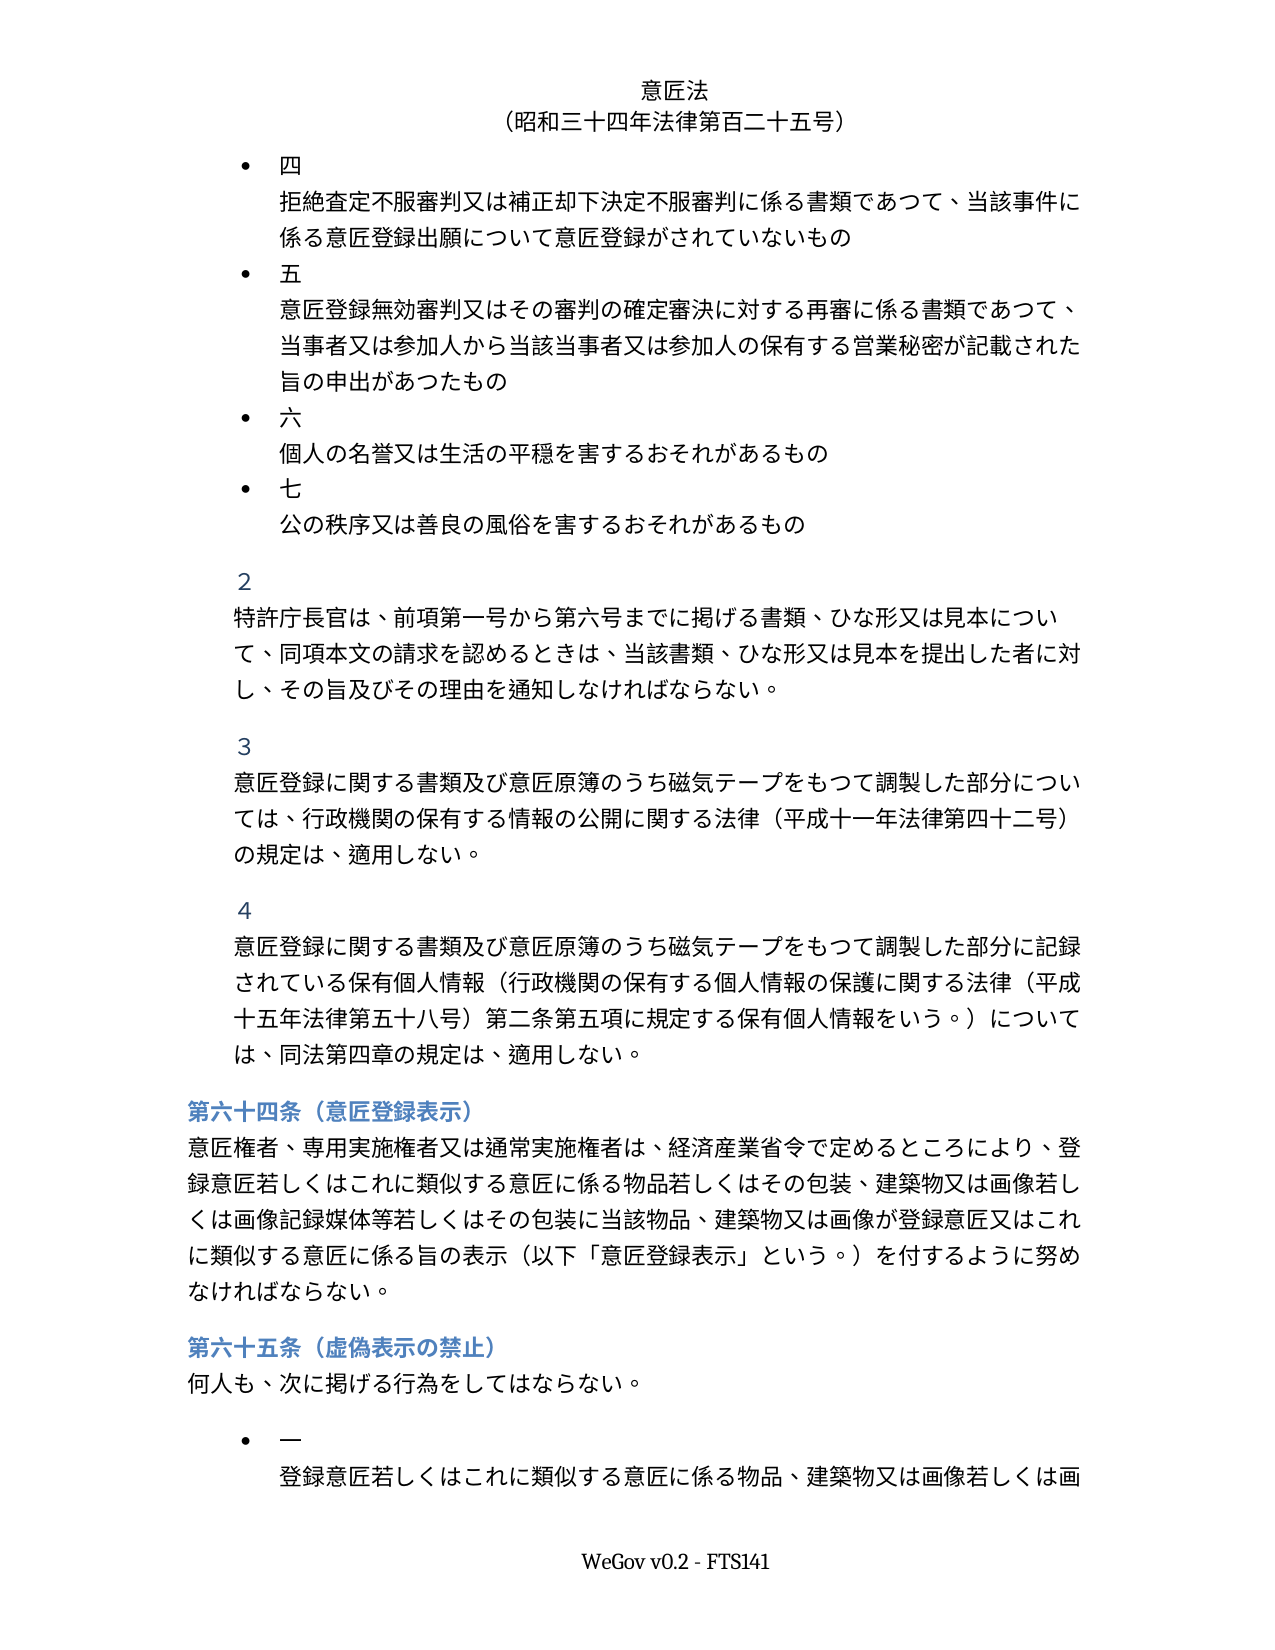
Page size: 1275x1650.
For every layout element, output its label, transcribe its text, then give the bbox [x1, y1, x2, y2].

text 何人も、次に掲げる行為をしてはならない。 [187, 1368, 1087, 1399]
text 特許庁長官は、前項第一号から第六号までに掲げる書類、ひな形又は見本について、同項本文の請求を認めるときは、当該書類、ひな形又は見本を提出した者に対し、その旨及びその理由を通知しなければならない。 [233, 602, 1087, 705]
subtitle 第六十四条（意匠登録表示） [187, 1096, 1087, 1127]
subtitle ４ [233, 895, 1087, 927]
subtitle ２ [233, 566, 1087, 597]
subtitle ３ [233, 731, 1087, 762]
list 六 個人の名誉又は生活の平穏を害するおそれがあるもの [242, 402, 1087, 469]
text 意匠権者、専用実施権者又は通常実施権者は、経済産業省令で定めるところにより、登録意匠若しくはこれに類似する意匠に係る物品若しくはその包装、建築物又は画像若しくは画像記録媒体等若しくはその包装に当該物品、建築物又は画像が登録意匠又はこれに類似する意匠に係る旨の表示（以下「意匠登録表示」という。）を付するように努めなければならない。 [187, 1132, 1087, 1307]
list 一 登録意匠若しくはこれに類似する意匠に係る物品、建築物又は画像若しくは画像記録媒体等以外の物品若しくはその包装、建築物又は画像若しくは画像記録媒体等若しくはその包装に意匠登録表示又はこれと紛らわしい表示を付する行為 [242, 1425, 1087, 1492]
text 意匠登録に関する書類及び意匠原簿のうち磁気テープをもつて調製した部分については、行政機関の保有する情報の公開に関する法律（平成十一年法律第四十二号）の規定は、適用しない。 [233, 767, 1087, 870]
list 五 意匠登録無効審判又はその審判の確定審決に対する再審に係る書類であつて、当事者又は参加人から当該当事者又は参加人の保有する営業秘密が記載された旨の申出があつたもの [242, 258, 1087, 397]
subtitle 第六十五条（虚偽表示の禁止） [187, 1332, 1087, 1363]
list 七 公の秩序又は善良の風俗を害するおそれがあるもの [242, 473, 1087, 541]
list 四 拒絶査定不服審判又は補正却下決定不服審判に係る書類であつて、当該事件に係る意匠登録出願について意匠登録がされていないもの [242, 150, 1087, 253]
text 意匠登録に関する書類及び意匠原簿のうち磁気テープをもつて調製した部分に記録されている保有個人情報（行政機関の保有する個人情報の保護に関する法律（平成十五年法律第五十八号）第二条第五項に規定する保有個人情報をいう。）については、同法第四章の規定は、適用しない。 [233, 931, 1087, 1070]
